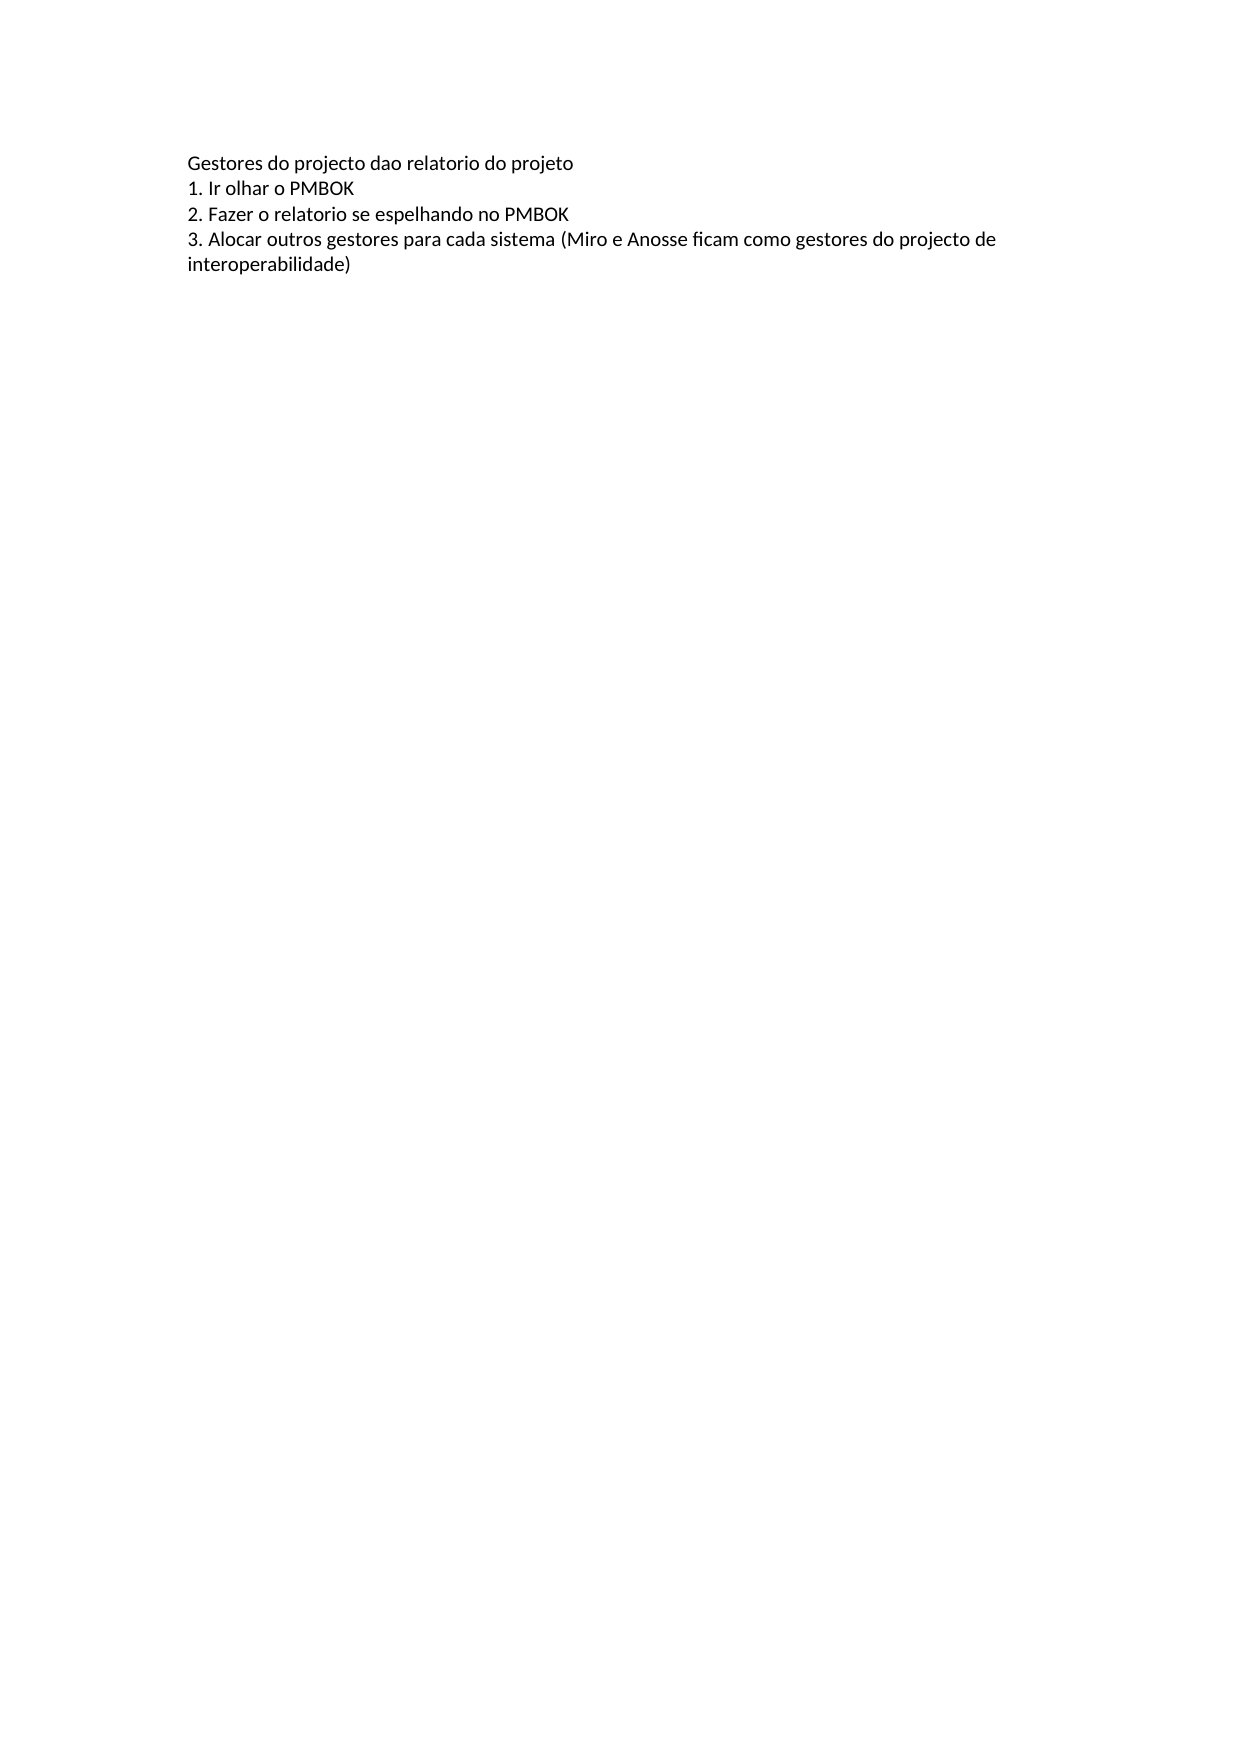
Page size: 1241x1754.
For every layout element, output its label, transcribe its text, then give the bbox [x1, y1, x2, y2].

list Fazer o relatorio se espelhando no PMBOK [187, 201, 1053, 226]
text Gestores do projecto dao relatorio do projeto [187, 150, 1053, 175]
list Alocar outros gestores para cada sistema (Miro e Anosse ficam como gestores do projecto de interoperabilidade) [187, 226, 1053, 277]
list Ir olhar o PMBOK [187, 175, 1053, 201]
